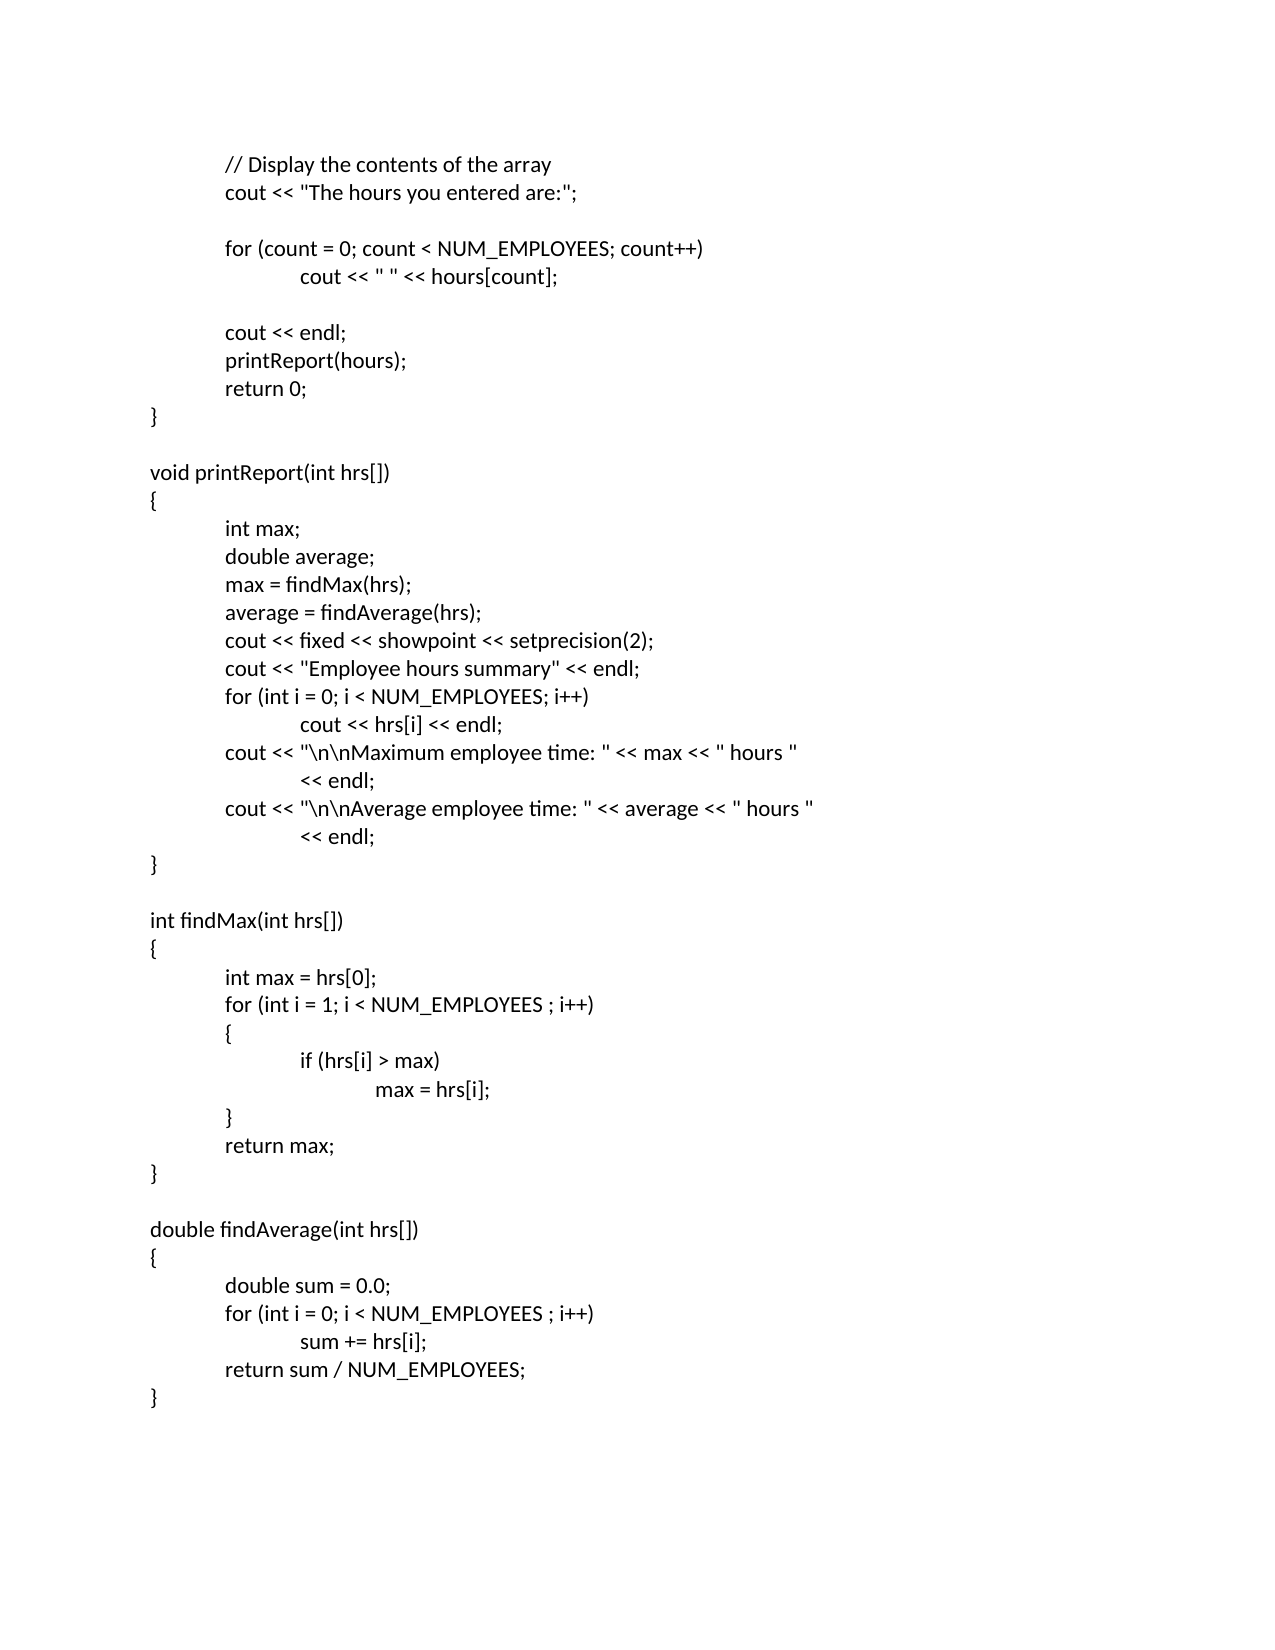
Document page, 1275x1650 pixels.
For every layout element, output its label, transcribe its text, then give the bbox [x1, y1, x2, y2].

text cout << fixed << showpoint << setprecision(2); [150, 626, 1125, 654]
text average = findAverage(hrs); [150, 598, 1125, 626]
text max = findMax(hrs); [150, 570, 1125, 598]
text return sum / NUM_EMPLOYEES; [150, 1355, 1125, 1383]
text double sum = 0.0; [150, 1271, 1125, 1299]
text cout << "Employee hours summary" << endl; [150, 654, 1125, 682]
text for (int i = 0; i < NUM_EMPLOYEES; i++) [150, 682, 1125, 710]
text void printReport(int hrs[]) [150, 458, 1125, 486]
text sum += hrs[i]; [150, 1327, 1125, 1355]
text { [150, 934, 1125, 963]
text } [150, 851, 1125, 878]
text { [150, 1243, 1125, 1271]
text cout << "\n\nAverage employee time: " << average << " hours " [150, 794, 1125, 822]
text printReport(hours); [150, 346, 1125, 374]
text << endl; [150, 766, 1125, 794]
text // Display the contents of the array [150, 150, 1125, 178]
text int max; [150, 514, 1125, 542]
text double average; [150, 542, 1125, 570]
text for (int i = 0; i < NUM_EMPLOYEES ; i++) [150, 1299, 1125, 1327]
text return max; [150, 1131, 1125, 1159]
text } [150, 1103, 1125, 1131]
text cout << "The hours you entered are:"; [150, 178, 1125, 206]
text { [150, 486, 1125, 514]
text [150, 234, 1125, 262]
text } [150, 1159, 1125, 1187]
text cout << " " << hours[count]; [150, 262, 1125, 290]
text } [150, 402, 1125, 430]
text cout << "\n\nMaximum employee time: " << max << " hours " [150, 738, 1125, 766]
text return 0; [150, 374, 1125, 402]
text if (hrs[i] > max) [150, 1047, 1125, 1075]
text cout << hrs[i] << endl; [150, 710, 1125, 738]
text cout << endl; [150, 318, 1125, 346]
text << endl; [150, 822, 1125, 851]
text } [150, 1383, 1125, 1411]
text { [150, 1019, 1125, 1047]
text int max = hrs[0]; [150, 963, 1125, 991]
text for (int i = 1; i < NUM_EMPLOYEES ; i++) [150, 991, 1125, 1019]
text int findMax(int hrs[]) [150, 907, 1125, 934]
text max = hrs[i]; [150, 1075, 1125, 1103]
text double findAverage(int hrs[]) [150, 1215, 1125, 1243]
